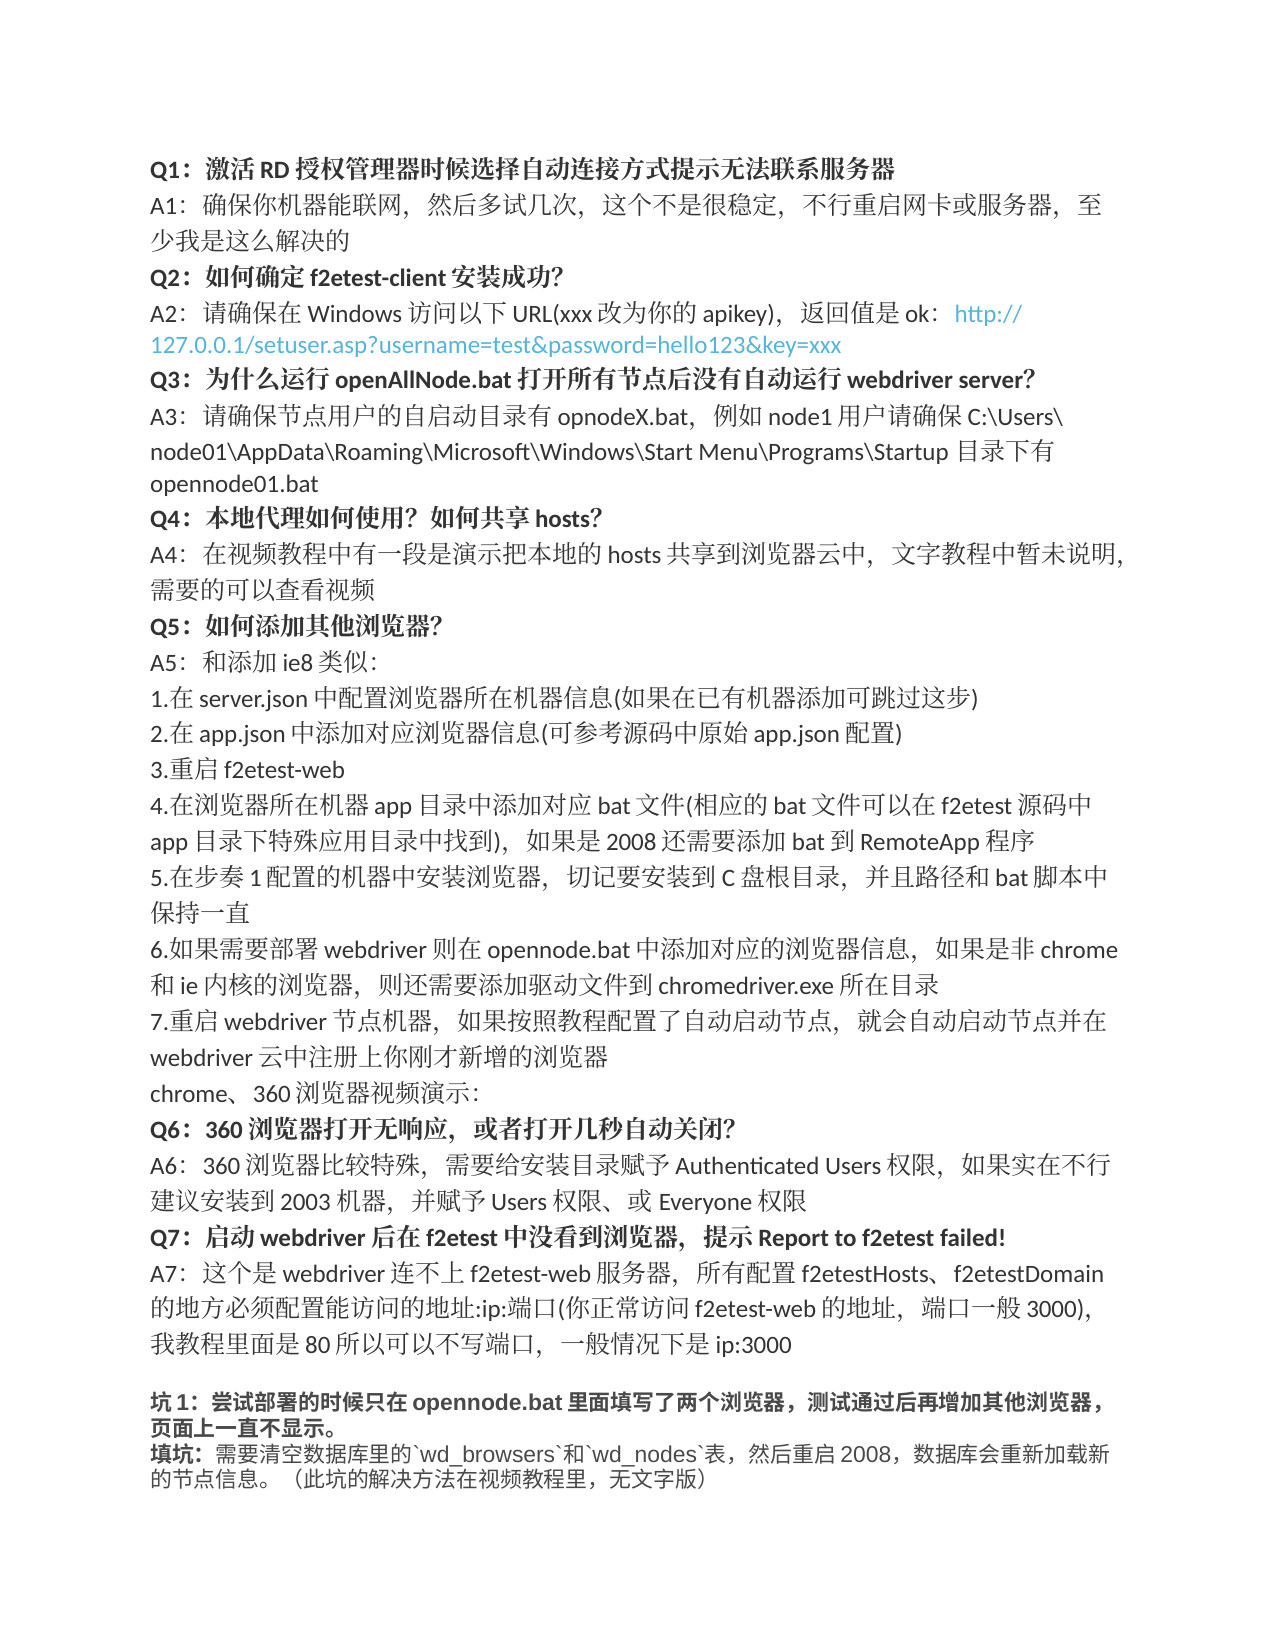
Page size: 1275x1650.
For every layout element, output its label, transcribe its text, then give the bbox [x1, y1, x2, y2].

text A7：这个是webdriver连不上f2etest-web服务器，所有配置f2etestHosts、f2etestDomain的地方必须配置能访问的地址:ip:端口(你正常访问f2etest-web的地址，端口一般3000)，我教程里面是80所以可以不写端口，一般情况下是ip:3000 [150, 1253, 1125, 1361]
text A2：请确保在Windows访问以下URL(xxx改为你的apikey)，返回值是ok：http://127.0.0.1/setuser.asp?username=test&password=hello123&key=xxx [150, 294, 1125, 360]
text chrome、360浏览器视频演示： [150, 1073, 1125, 1109]
text A1：确保你机器能联网，然后多试几次，这个不是很稳定，不行重启网卡或服务器，至少我是这么解决的 [150, 186, 1125, 258]
text Q5：如何添加其他浏览器？ [150, 606, 1125, 642]
text 7.重启webdriver节点机器，如果按照教程配置了自动启动节点，就会自动启动节点并在webdriver云中注册上你刚才新增的浏览器 [150, 1002, 1125, 1073]
text Q4：本地代理如何使用？如何共享hosts？ [150, 498, 1125, 534]
text 坑1：尝试部署的时候只在opennode.bat里面填写了两个浏览器，测试通过后再增加其他浏览器，页面上一直不显示。 [150, 1389, 1125, 1441]
text Q2：如何确定f2etest-client安装成功？ [150, 258, 1125, 294]
text 4.在浏览器所在机器app目录中添加对应bat文件(相应的bat文件可以在f2etest源码中app目录下特殊应用目录中找到)，如果是2008还需要添加bat到RemoteApp程序 [150, 786, 1125, 858]
text Q1：激活RD授权管理器时候选择自动连接方式提示无法联系服务器 [150, 150, 1125, 186]
text A5：和添加ie8类似： [150, 642, 1125, 678]
text 6.如果需要部署webdriver则在opennode.bat中添加对应的浏览器信息，如果是非chrome和ie内核的浏览器，则还需要添加驱动文件到chromedriver.exe所在目录 [150, 930, 1125, 1002]
text A6：360浏览器比较特殊，需要给安装目录赋予Authenticated Users权限，如果实在不行建议安装到2003机器，并赋予Users权限、或 Everyone权限 [150, 1145, 1125, 1217]
text 3.重启f2etest-web [150, 750, 1125, 786]
text 1.在server.json中配置浏览器所在机器信息(如果在已有机器添加可跳过这步) [150, 678, 1125, 714]
text 2.在app.json中添加对应浏览器信息(可参考源码中原始app.json配置) [150, 714, 1125, 750]
text Q6：360浏览器打开无响应，或者打开几秒自动关闭？ [150, 1109, 1125, 1145]
text Q3：为什么运行openAllNode.bat打开所有节点后没有自动运行webdriver server？ [150, 360, 1125, 396]
text A3：请确保节点用户的自启动目录有opnodeX.bat，例如node1用户请确保C:\Users\node01\AppData\Roaming\Microsoft\Windows\Start Menu\Programs\Startup 目录下有opennode01.bat [150, 396, 1125, 498]
text 填坑：需要清空数据库里的`wd_browsers`和`wd_nodes`表，然后重启2008，数据库会重新加载新的节点信息。（此坑的解决方法在视频教程里，无文字版） [150, 1441, 1125, 1492]
text A4：在视频教程中有一段是演示把本地的hosts共享到浏览器云中，文字教程中暂未说明，需要的可以查看视频 [150, 534, 1125, 606]
text 5.在步奏1配置的机器中安装浏览器，切记要安装到C盘根目录，并且路径和bat脚本中保持一直 [150, 858, 1125, 930]
text Q7：启动webdriver后在f2etest中没看到浏览器，提示Report to f2etest failed! [150, 1217, 1125, 1253]
